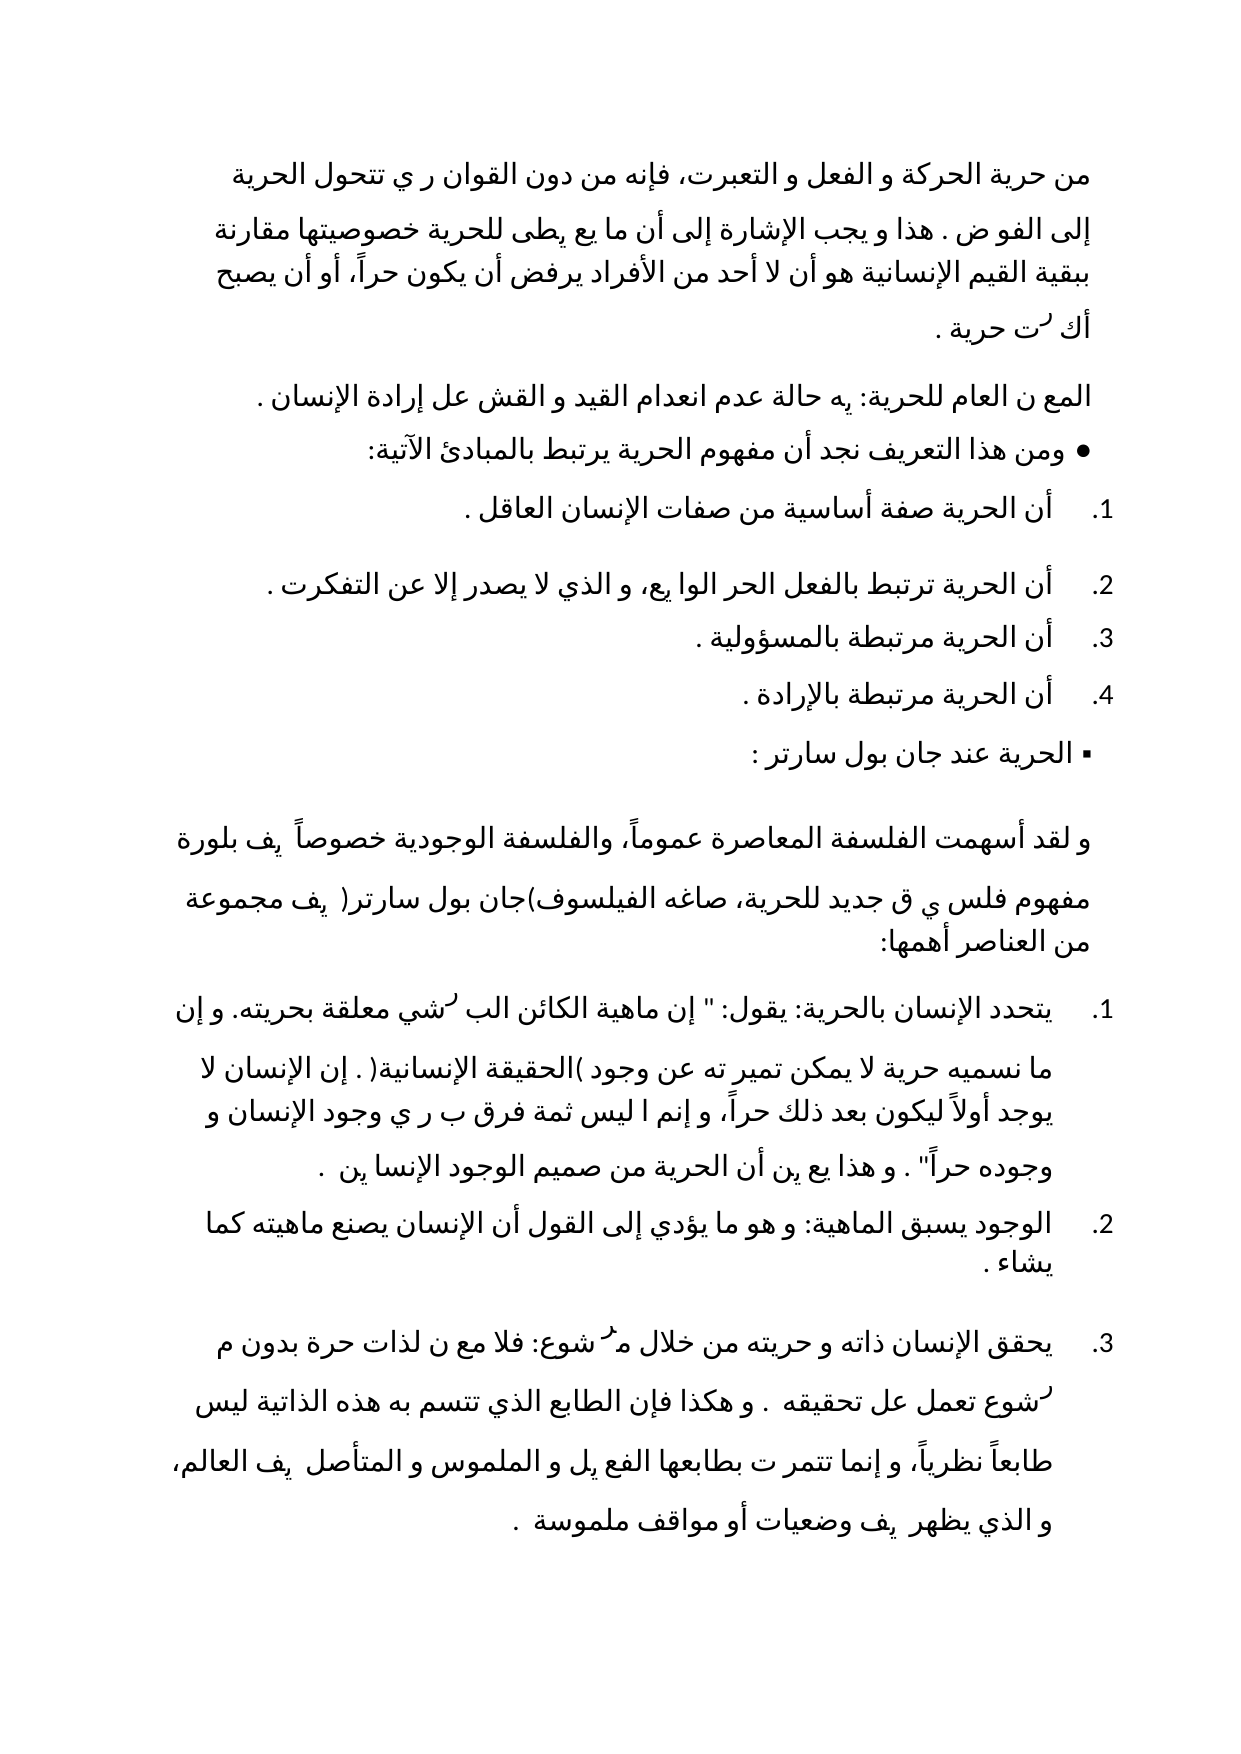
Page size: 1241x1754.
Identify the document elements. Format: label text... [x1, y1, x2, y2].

list يتحدد الإنسان بالحرية: يقول: " إن ماهية الكائن الب رشي معلقة بحريته. و إن ما نسميه حرية لا يمكن تمير ته عن وجود )الحقيقة الإنسانية( . إن الإنسان لا يوجد أولاً ليكون بعد ذلك حراً، و إنم ا ليس ثمة فرق ب ر ي وجود الإنسان و وجوده حراً" . و هذا يع ين أن الحرية من صميم الوجود الإنسا ين . [160, 975, 1091, 1188]
list أن الحرية مرتبطة بالإرادة . [152, 676, 1091, 712]
text ▪ الحرية عند جان بول سارتر : [152, 736, 1092, 771]
text ● ومن هذا التعريف نجد أن مفهوم الحرية يرتبط بالمبادئ الآتية: [152, 431, 1092, 467]
text و لقد أسهمت الفلسفة المعاصرة عموماً، والفلسفة الوجودية خصوصاً يف بلورة مفهوم فلس ي ق جديد للحرية، صاغه الفيلسوف)جان بول سارتر( يف مجموعة من العناصر أهمها: [152, 805, 1092, 958]
list يحقق الإنسان ذاته و حريته من خلال مر شوع: فلا مع ن لذات حرة بدون م رشوع تعمل عل تحقيقه . و هكذا فإن الطابع الذي تتسم به هذه الذاتية ليس طابعاً نظرياً، و إنما تتمر ت بطابعها الفع يل و الملموس و المتأصل يف العالم، و الذي يظهر يف وضعيات أو مواقف ملموسة . [160, 1308, 1091, 1542]
list أن الحرية ترتبط بالفعل الحر الوا يع، و الذي لا يصدر إلا عن التفكرت . [152, 551, 1091, 605]
list أن الحرية مرتبطة بالمسؤولية . [152, 619, 1091, 654]
text من حرية الحركة و الفعل و التعبرت، فإنه من دون القوان ر ي تتحول الحرية إلى الفو ض . هذا و يجب الإشارة إلى أن ما يع يطى للحرية خصوصيتها مقارنة ببقية القيم الإنسانية هو أن لا أحد من الأفراد يرفض أن يكون حراً، أو أن يصبح أك رت حرية . [192, 156, 1092, 349]
text المع ن العام للحرية: يه حالة عدم انعدام القيد و القش عل إرادة الإنسان . [152, 363, 1092, 418]
list الوجود يسبق الماهية: و هو ما يؤدي إلى القول أن الإنسان يصنع ماهيته كما يشاء . [160, 1205, 1091, 1279]
list أن الحرية صفة أساسية من صفات الإنسان العاقل . [152, 491, 1091, 526]
